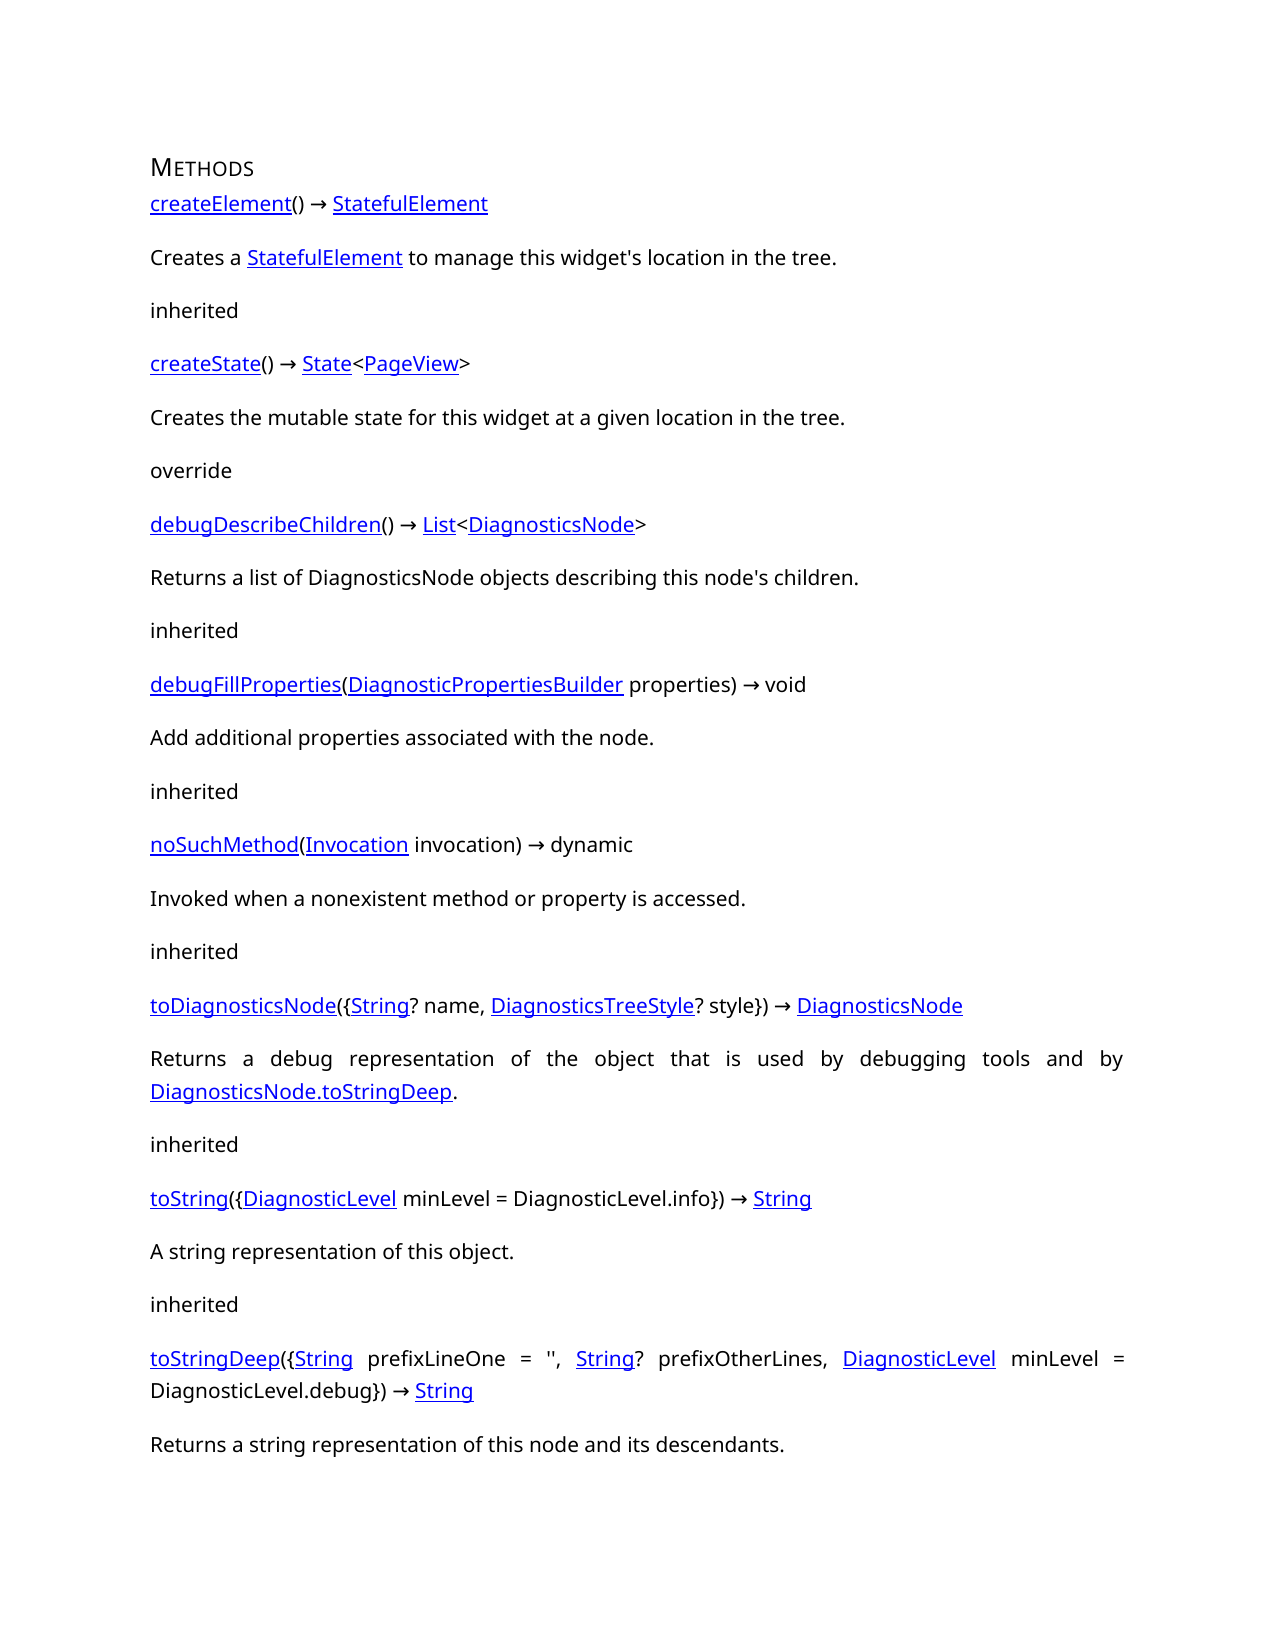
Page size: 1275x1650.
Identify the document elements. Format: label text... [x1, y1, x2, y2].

text Invoked when a nonexistent method or property is accessed. [150, 884, 1125, 912]
text createElement() → StatefulElement [150, 189, 1125, 218]
text Returns a list of DiagnosticsNode objects describing this node's children. [150, 563, 1125, 592]
text inherited [150, 1291, 1125, 1319]
text inherited [150, 617, 1125, 645]
text Creates the mutable state for this widget at a given location in the tree. [150, 403, 1125, 431]
text Creates a StatefulElement to manage this widget's location in the tree. [150, 243, 1125, 271]
text noSuchMethod(Invocation invocation) → dynamic [150, 830, 1125, 859]
text debugDescribeChildren() → List<DiagnosticsNode> [150, 510, 1125, 538]
text A string representation of this object. [150, 1237, 1125, 1266]
text inherited [150, 777, 1125, 805]
text toString({DiagnosticLevel minLevel = DiagnosticLevel.info}) → String [150, 1184, 1125, 1212]
text inherited [150, 937, 1125, 966]
text inherited [150, 296, 1125, 324]
text Add additional properties associated with the node. [150, 723, 1125, 752]
text inherited [150, 1130, 1125, 1159]
subtitle Methods [150, 150, 1125, 184]
text debugFillProperties(DiagnosticPropertiesBuilder properties) → void [150, 670, 1125, 698]
text override [150, 456, 1125, 485]
text toStringDeep({String prefixLineOne = '', String? prefixOtherLines, DiagnosticLevel minLevel = DiagnosticLevel.debug}) → String [150, 1344, 1125, 1405]
text toDiagnosticsNode({String? name, DiagnosticsTreeStyle? style}) → DiagnosticsNode [150, 991, 1125, 1019]
text Returns a debug representation of the object that is used by debugging tools and by DiagnosticsNode.toStringDeep. [150, 1044, 1125, 1105]
text createState() → State<PageView> [150, 349, 1125, 378]
text Returns a string representation of this node and its descendants. [150, 1430, 1125, 1458]
